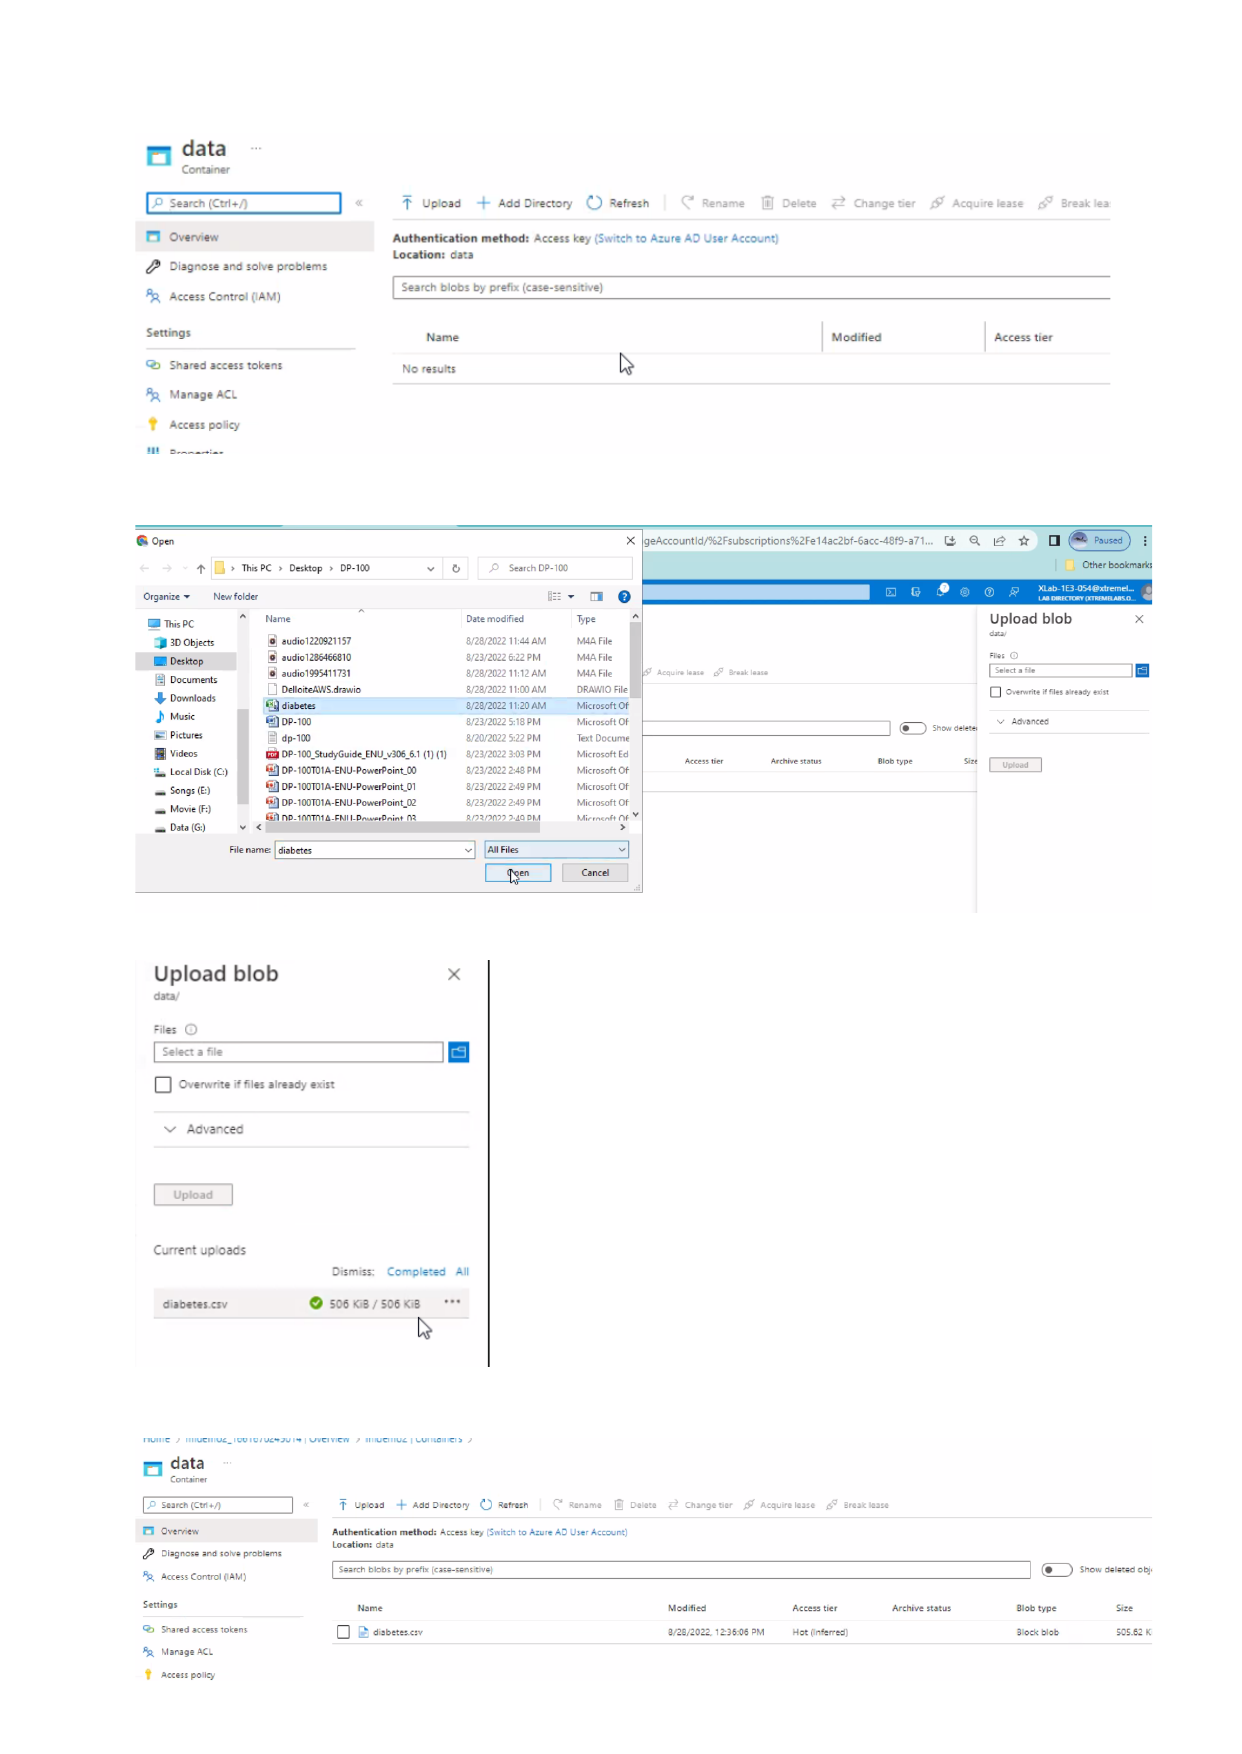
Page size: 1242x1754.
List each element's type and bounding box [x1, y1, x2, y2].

picture [135, 133, 1111, 454]
picture [135, 960, 490, 1367]
picture [135, 1438, 1153, 1681]
picture [135, 525, 1153, 913]
